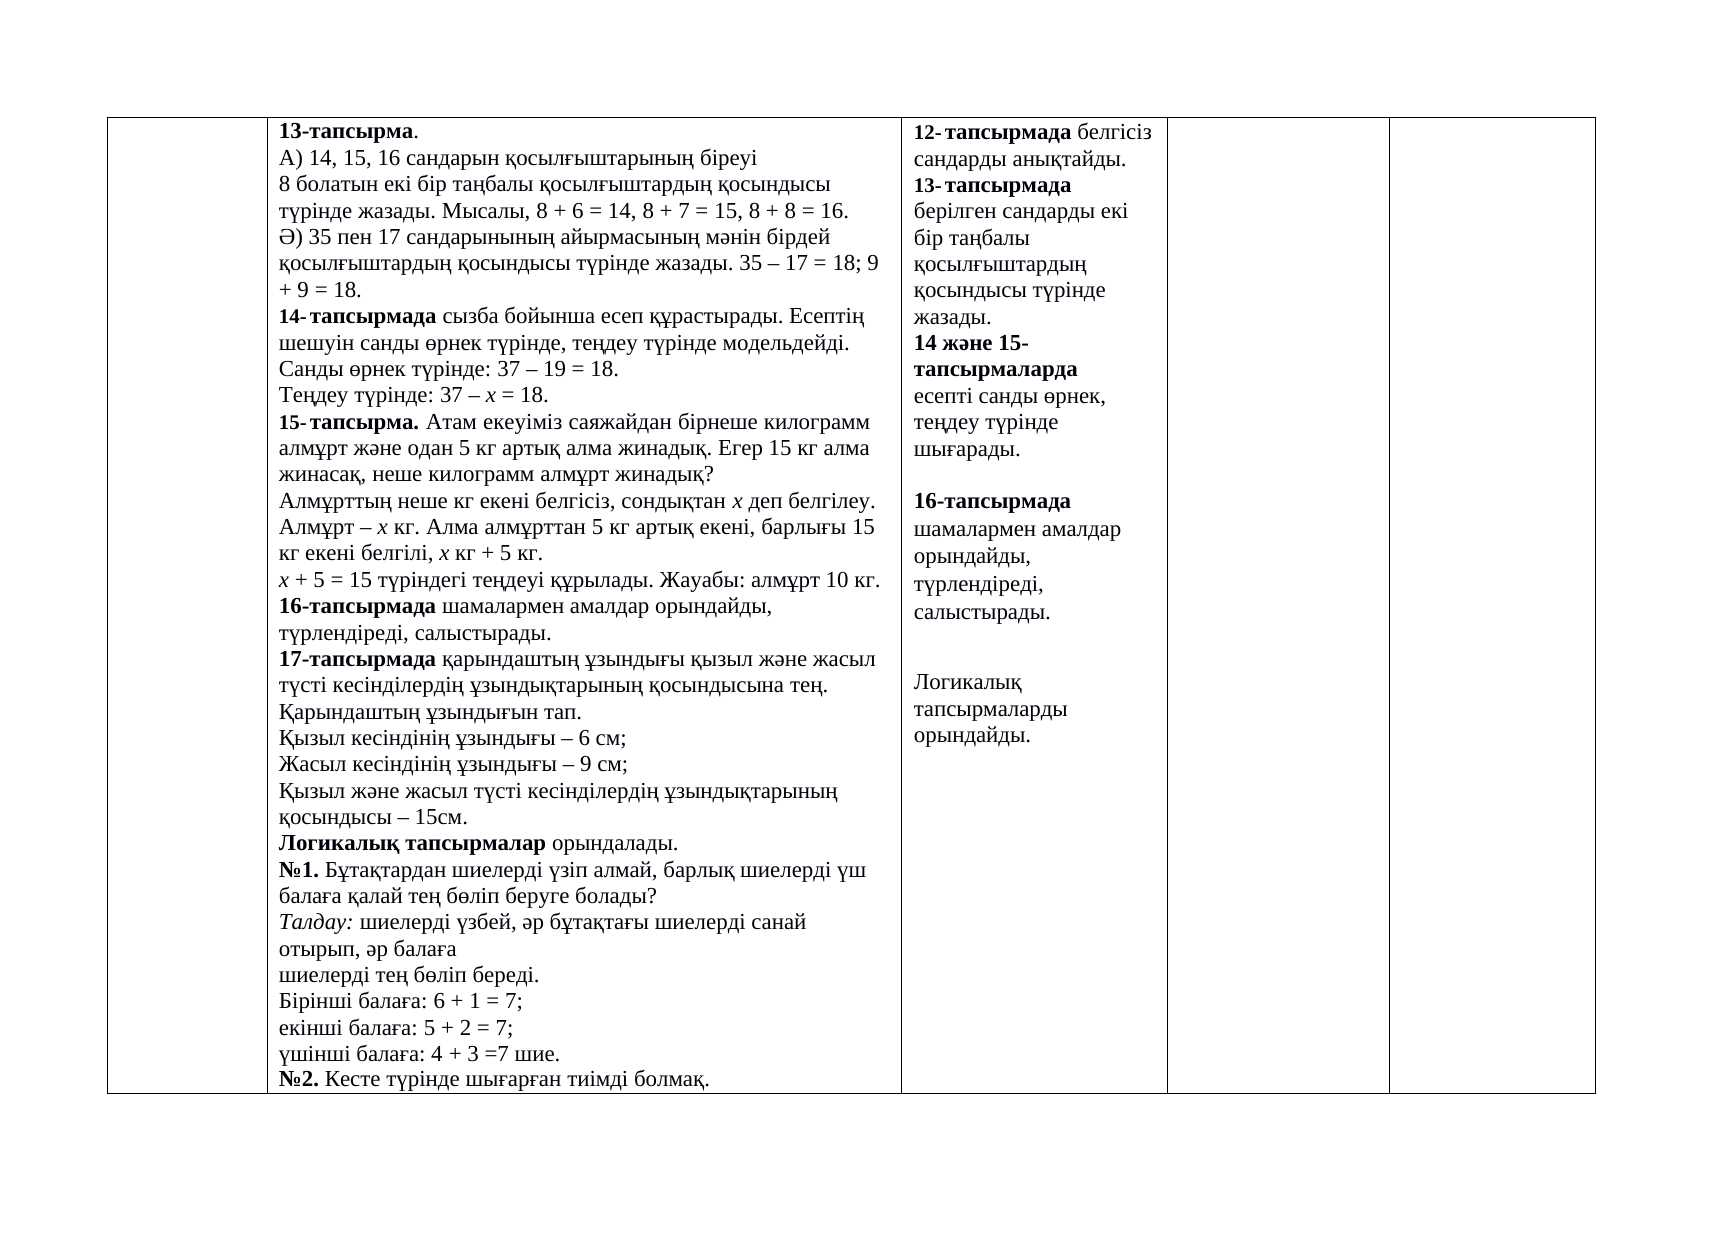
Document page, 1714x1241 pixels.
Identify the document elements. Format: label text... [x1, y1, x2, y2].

table_header 13-тапсырма. А) 14, 15, 16 сандарын қосылғыштарының біреуі 8 болатын екі бір таңбалы қосылғыштардың қосындысы түрінде жазады. Мысалы, 8 + 6 = 14, 8 + 7 = 15, 8 + 8 = 16. Ә) 35 пен 17 сандарынының айырмасының мәнін бірдей қосылғыштардың қосындысы түрінде жазады. 35 – 17 = 18; 9 + 9 = 18. тапсырмада сызба бойынша есеп құрастырады. Есептің шешуін санды өрнек түрінде, теңдеу түрінде модельдейді. Санды өрнек түрінде: 37 – 19 = 18. Теңдеу түрінде: 37 – х = 18. тапсырма. Атам екеуіміз саяжайдан бірнеше килограмм алмұрт және одан 5 кг артық алма жинадық. Егер 15 кг алма жинасақ, неше килограмм алмұрт жинадық? Алмұрттың неше кг екені белгісіз, сондықтан х деп белгілеу. Алмұрт – х кг. Алма алмұрттан 5 кг артық екені, барлығы 15 кг екені белгілі, х кг + 5 кг. х + 5 = 15 түріндегі теңдеуі құрылады. Жауабы: алмұрт 10 кг. 16-тапсырмада шамалармен амалдар орындайды, түрлендіреді, салыстырады. 17-тапсырмада қарындаштың ұзындығы қызыл және жасыл түсті кесінділердің ұзындықтарының қосындысына тең. Қарындаштың ұзындығын тап. Қызыл кесіндінің ұзындығы – 6 см; Жасыл кесіндінің ұзындығы – 9 см; Қызыл және жасыл түсті кесінділердің ұзындықтарының қосындысы – 15см. Логикалық тапсырмалар орындалады. №1. Бұтақтардан шиелердi үзiп алмай, барлық шиелердi үш балаға қалай тең бөлiп беруге болады? Талдау: шиелерді үзбей, әр бұтақтағы шиелерді санай отырып, әр балаға шиелерді тең бөліп береді. Бірінші балаға: 6 + 1 = 7; екінші балаға: 5 + 2 = 7; үшінші балаға: 4 + 3 =7 шие. №2. Кесте түрінде шығарған тиімді болмақ. [268, 118, 901, 1093]
table_header [1390, 118, 1595, 1093]
table_header тапсырмада белгісіз сандарды анықтайды. тапсырмада берілген сандарды екі бір таңбалы қосылғыштардың қосындысы түрінде жазады. 14 және 15- тапсырмаларда есепті санды өрнек, теңдеу түрінде шығарады. 16-тапсырмада шамалармен амалдар орындайды, түрлендіреді, салыстырады. Логикалық тапсырмаларды орындайды. [902, 118, 1167, 1093]
table_header [108, 118, 267, 1093]
table_header [1168, 118, 1389, 1093]
